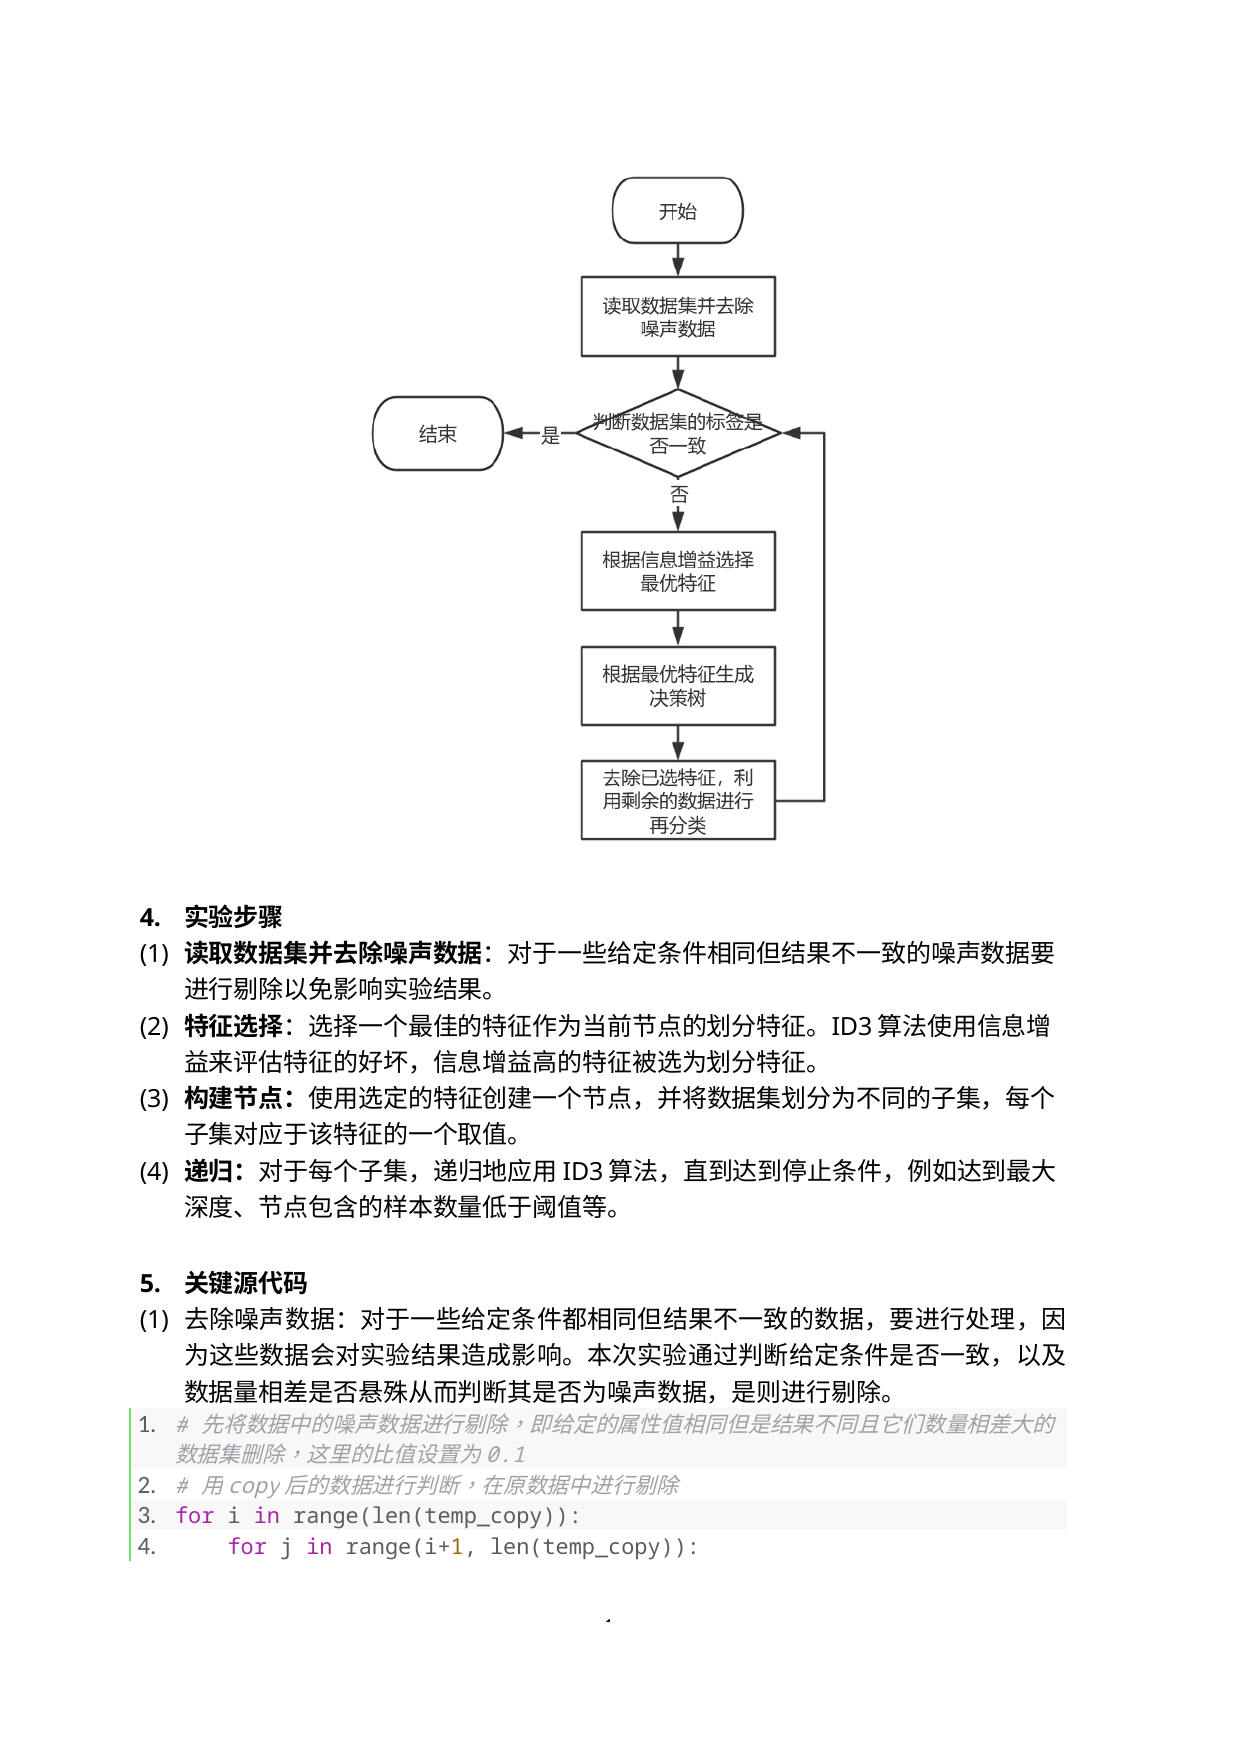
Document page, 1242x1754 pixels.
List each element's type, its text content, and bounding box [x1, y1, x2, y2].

list 构建节点：使用选定的特征创建一个节点，并将数据集划分为不同的子集，每个子集对应于该特征的一个取值。 [139, 1079, 1069, 1151]
picture [351, 154, 844, 864]
list 去除噪声数据：对于一些给定条件都相同但结果不一致的数据，要进行处理，因为这些数据会对实验结果造成影响。本次实验通过判断给定条件是否一致，以及数据量相差是否悬殊从而判断其是否为噪声数据，是则进行剔除。 [139, 1299, 1069, 1408]
list for j in range(i+1, len(temp_copy)): [131, 1530, 1067, 1561]
list # 用copy后的数据进行判断，在原数据中进行剔除 [131, 1469, 1067, 1499]
list 递归：对于每个子集，递归地应用ID3算法，直到达到停止条件，例如达到最大深度、节点包含的样本数量低于阈值等。 [139, 1151, 1069, 1224]
list 特征选择：选择一个最佳的特征作为当前节点的划分特征。ID3算法使用信息增益来评估特征的好坏，信息增益高的特征被选为划分特征。 [139, 1006, 1069, 1079]
list for i in range(len(temp_copy)): [131, 1499, 1067, 1530]
list 读取数据集并去除噪声数据：对于一些给定条件相同但结果不一致的噪声数据要进行剔除以免影响实验结果。 [139, 934, 1069, 1006]
list 实验步骤 [139, 897, 1069, 934]
list # 先将数据中的噪声数据进行剔除，即给定的属性值相同但是结果不同且它们数量相差大的数据集删除，这里的比值设置为0.1 [131, 1408, 1067, 1469]
list 关键源代码 [139, 1263, 1069, 1299]
